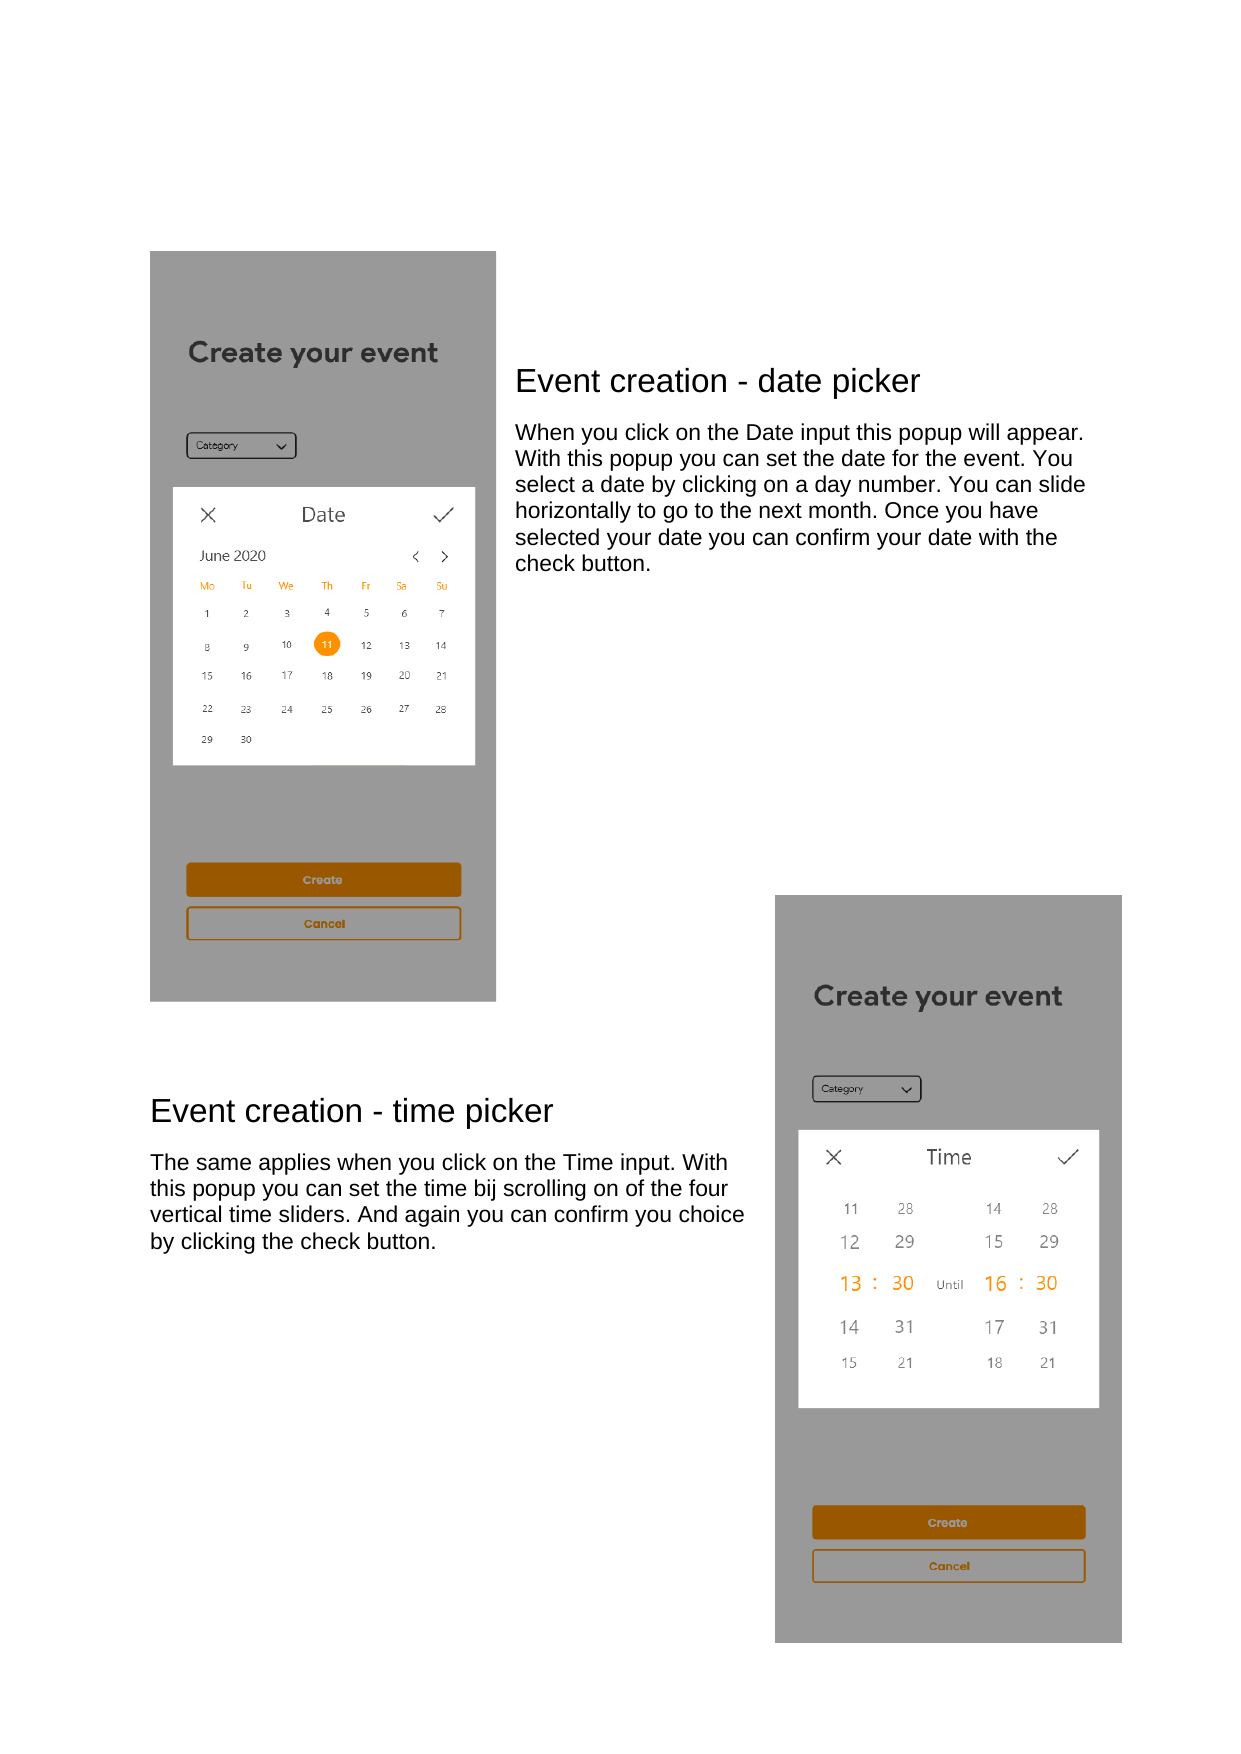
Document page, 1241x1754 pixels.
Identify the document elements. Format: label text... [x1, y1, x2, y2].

subtitle Event creation - date picker [497, 361, 1090, 400]
subtitle The same applies when you click on the Time input. With this popup you can set the time bij scrolling on of the four vertical time sliders. And again you can confirm you choice by clicking the check button. [150, 1149, 775, 1254]
text When you click on the Date input this popup will appear. With this popup you can set the date for the event. You select a date by clicking on a day number. You can slide horizontally to go to the next month. Once you have selected your date you can confirm your date with the check button. [497, 418, 1090, 577]
subtitle Event creation - time picker [150, 1091, 775, 1130]
picture [150, 251, 497, 1002]
picture [775, 895, 1122, 1643]
